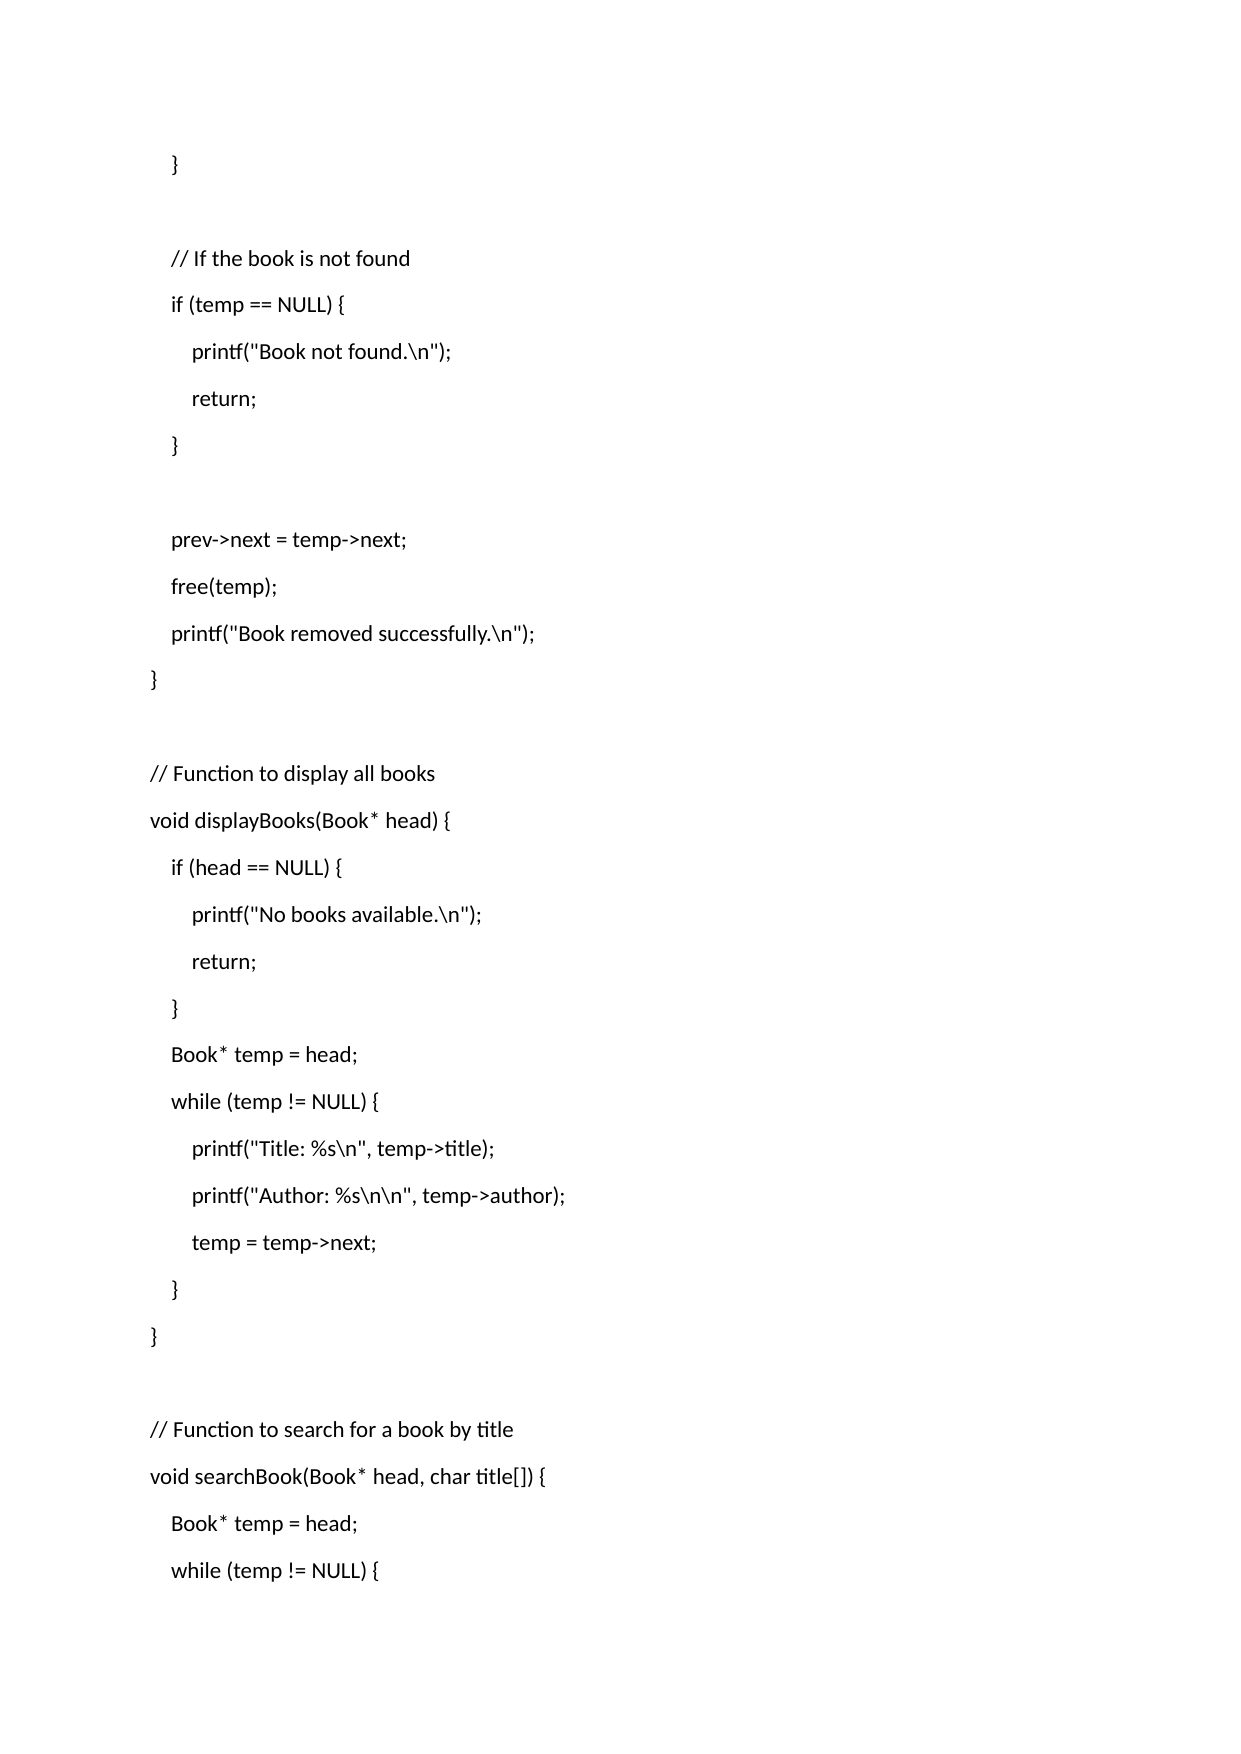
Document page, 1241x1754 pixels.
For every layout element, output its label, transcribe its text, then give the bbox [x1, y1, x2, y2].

text // Function to search for a book by title [150, 1416, 1090, 1444]
text void displayBooks(Book* head) { [150, 806, 1090, 834]
text // If the book is not found [150, 244, 1090, 272]
text temp = temp->next; [150, 1228, 1090, 1256]
text free(temp); [150, 572, 1090, 600]
text } [150, 1322, 1090, 1350]
text return; [150, 947, 1090, 975]
text if (head == NULL) { [150, 853, 1090, 881]
text } [150, 431, 1090, 459]
text printf("No books available.\n"); [150, 900, 1090, 928]
text printf("Author: %s\n\n", temp->author); [150, 1181, 1090, 1209]
text while (temp != NULL) { [150, 1087, 1090, 1116]
text void searchBook(Book* head, char title[]) { [150, 1462, 1090, 1491]
text } [150, 994, 1090, 1022]
text } [150, 150, 1090, 178]
text printf("Book not found.\n"); [150, 337, 1090, 366]
text return; [150, 384, 1090, 412]
text } [150, 1275, 1090, 1303]
text Book* temp = head; [150, 1509, 1090, 1537]
text } [150, 666, 1090, 694]
text if (temp == NULL) { [150, 291, 1090, 319]
text // Function to display all books [150, 759, 1090, 787]
text printf("Title: %s\n", temp->title); [150, 1134, 1090, 1162]
text printf("Book removed successfully.\n"); [150, 619, 1090, 647]
text prev->next = temp->next; [150, 525, 1090, 553]
text while (temp != NULL) { [150, 1556, 1090, 1584]
text Book* temp = head; [150, 1041, 1090, 1069]
